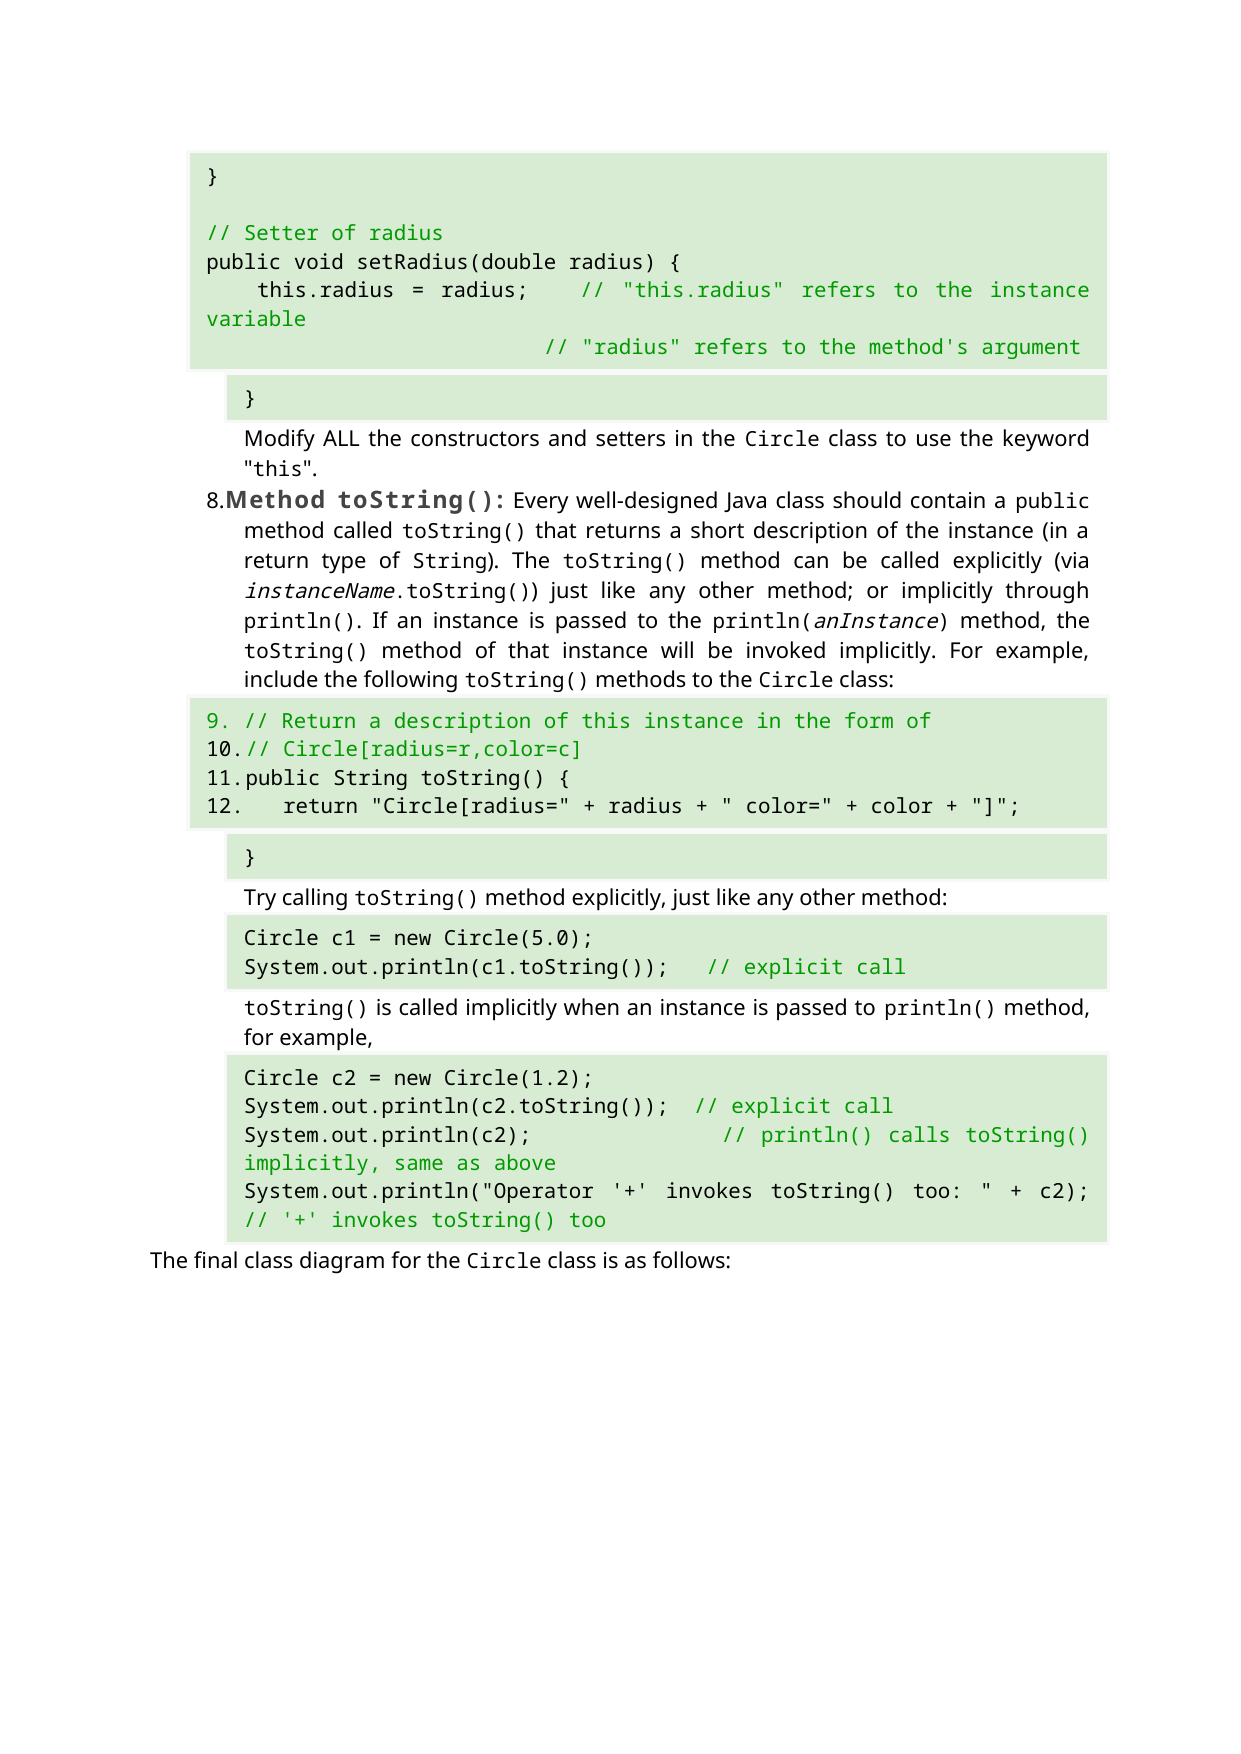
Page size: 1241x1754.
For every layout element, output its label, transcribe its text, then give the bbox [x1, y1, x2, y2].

text } [227, 834, 1107, 879]
text The final class diagram for the Circle class is as follows: [150, 1245, 1090, 1275]
list return "Circle[radius=" + radius + " color=" + color + "]"; [190, 779, 1107, 828]
list public String toString() { [190, 751, 1107, 779]
text Try calling toString() method explicitly, just like any other method: [244, 882, 1090, 912]
list Method toString(): Every well-designed Java class should contain a public method called toString() that returns a short description of the instance (in a return type of String). The toString() method can be called explicitly (via instanceName.toString()) just like any other method; or implicitly through println(). If an instance is passed to the println(anInstance) method, the toString() method of that instance will be invoked implicitly. For example, include the following toString() methods to the Circle class: [206, 483, 1090, 694]
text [190, 264, 1107, 321]
text System.out.println(c1.toString()); // explicit call [227, 941, 1107, 989]
text Modify ALL the constructors and setters in the Circle class to use the keyword "this". [244, 423, 1090, 483]
text System.out.println("Operator '+' invokes toString() too: " + c2); // '+' invokes toString() too [227, 1165, 1107, 1242]
text // "radius" refers to the method's argument [190, 321, 1107, 369]
text Circle c2 = new Circle(1.2); [227, 1055, 1107, 1080]
text } [227, 375, 1107, 420]
list // Return a description of this instance in the form of [190, 698, 1107, 723]
text } [190, 153, 1107, 178]
text System.out.println(c2); // println() calls toString() implicitly, same as above [227, 1108, 1107, 1165]
text System.out.println(c2.toString()); // explicit call [227, 1080, 1107, 1108]
list // Circle[radius=r,color=c] [190, 723, 1107, 751]
text public void setRadius(double radius) { [190, 235, 1107, 264]
text // Setter of radius [190, 207, 1107, 235]
text toString() is called implicitly when an instance is passed to println() method, for example, [244, 992, 1090, 1051]
text Circle c1 = new Circle(5.0); [227, 915, 1107, 941]
